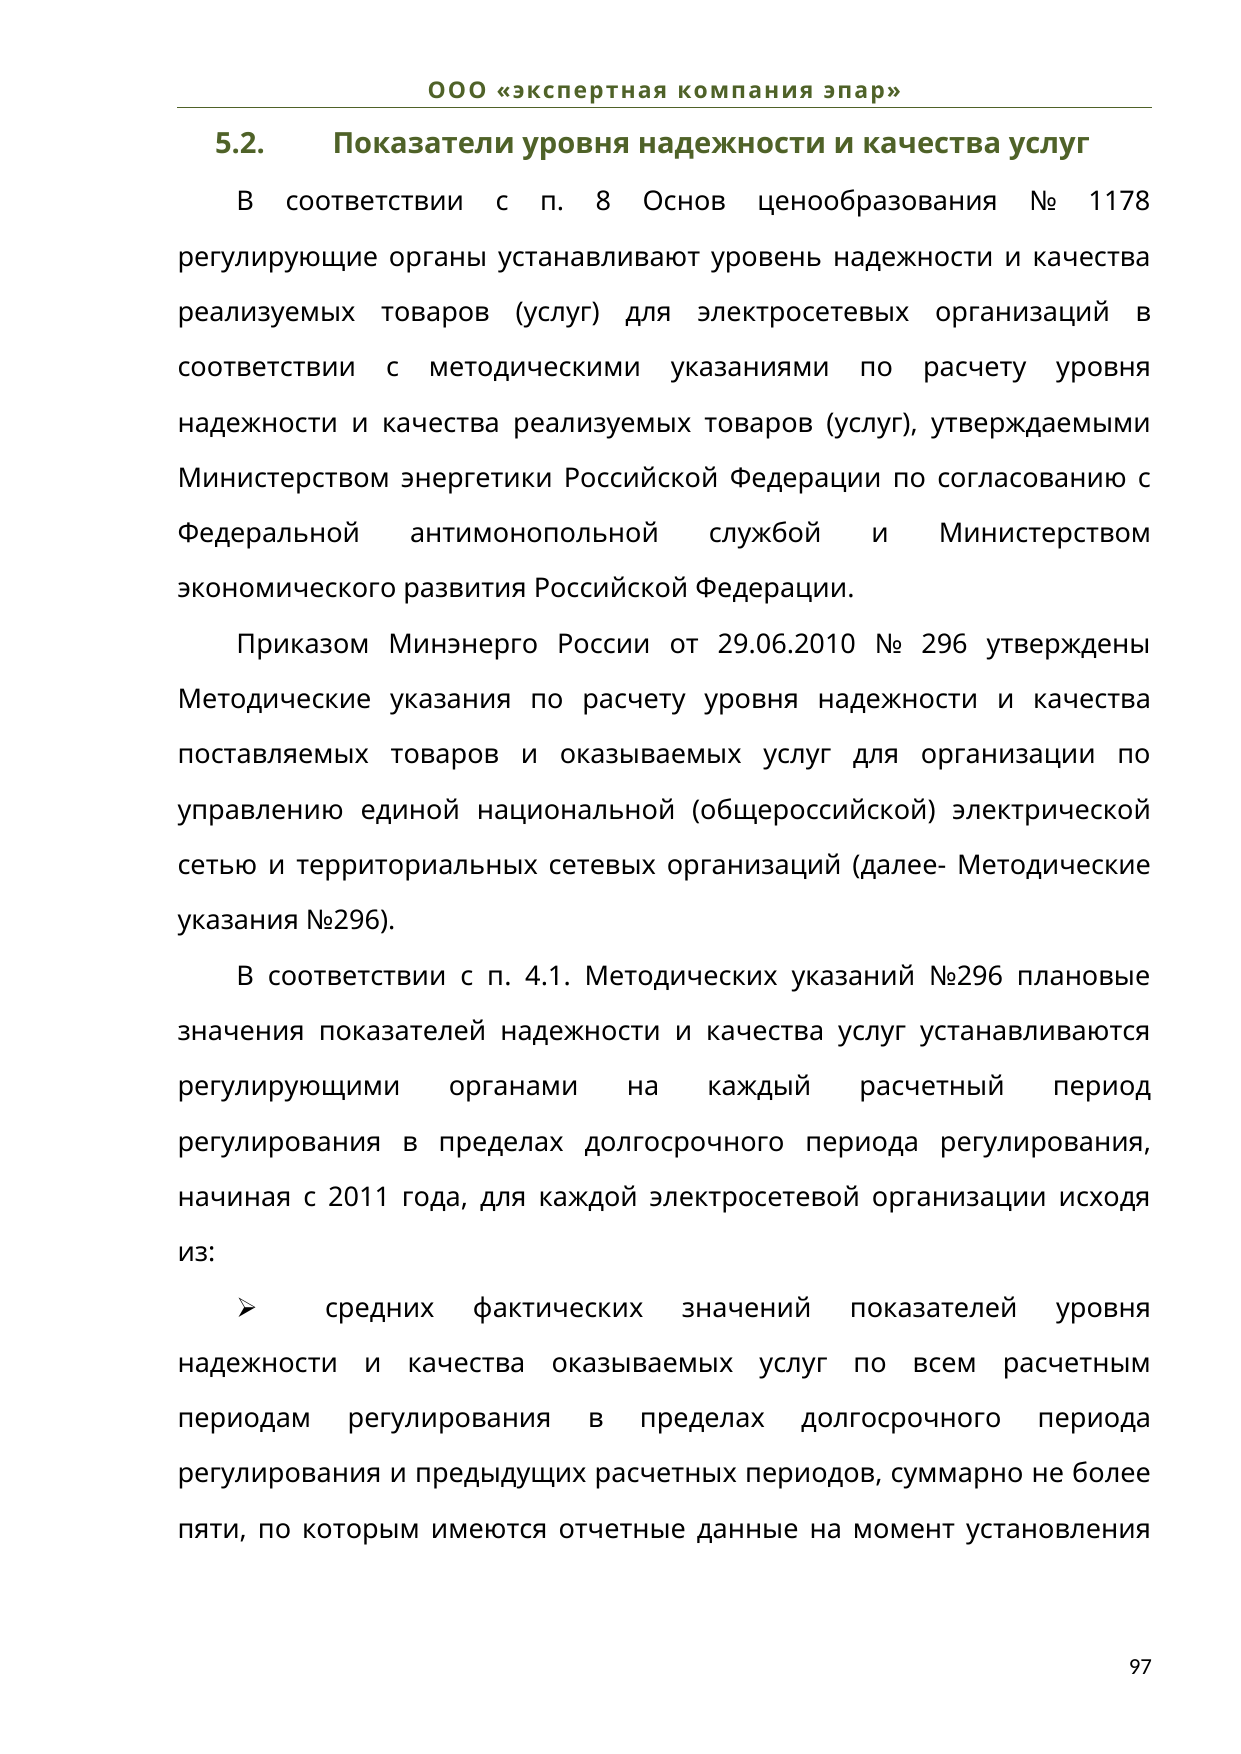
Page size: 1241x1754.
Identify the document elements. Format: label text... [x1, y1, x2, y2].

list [177, 1288, 1152, 1546]
text Приказом Минэнерго России от 29.06.2010 № 296 утверждены Методические указания по расчету уровня надежности и качества поставляемых товаров и оказываемых услуг для организации по управлению единой национальной (общероссийской) электрической сетью и территориальных сетевых организаций (далее- Методические указания №296). [177, 624, 1152, 938]
text В соответствии с п. 8 Основ ценообразования № 1178 регулирующие органы устанавливают уровень надежности и качества реализуемых товаров (услуг) для электросетевых организаций в соответствии с методическими указаниями по расчету уровня надежности и качества реализуемых товаров (услуг), утверждаемыми Министерством энергетики Российской Федерации по согласованию с Федеральной антимонопольной службой и Министерством экономического развития Российской Федерации. [177, 182, 1152, 606]
subtitle Показатели уровня надежности и качества услуг [215, 122, 1152, 162]
text В соответствии с п. 4.1. Методических указаний №296 плановые значения показателей надежности и качества услуг устанавливаются регулирующими органами на каждый расчетный период регулирования в пределах долгосрочного периода регулирования, начиная с 2011 года, для каждой электросетевой организации исходя из: [177, 956, 1152, 1269]
